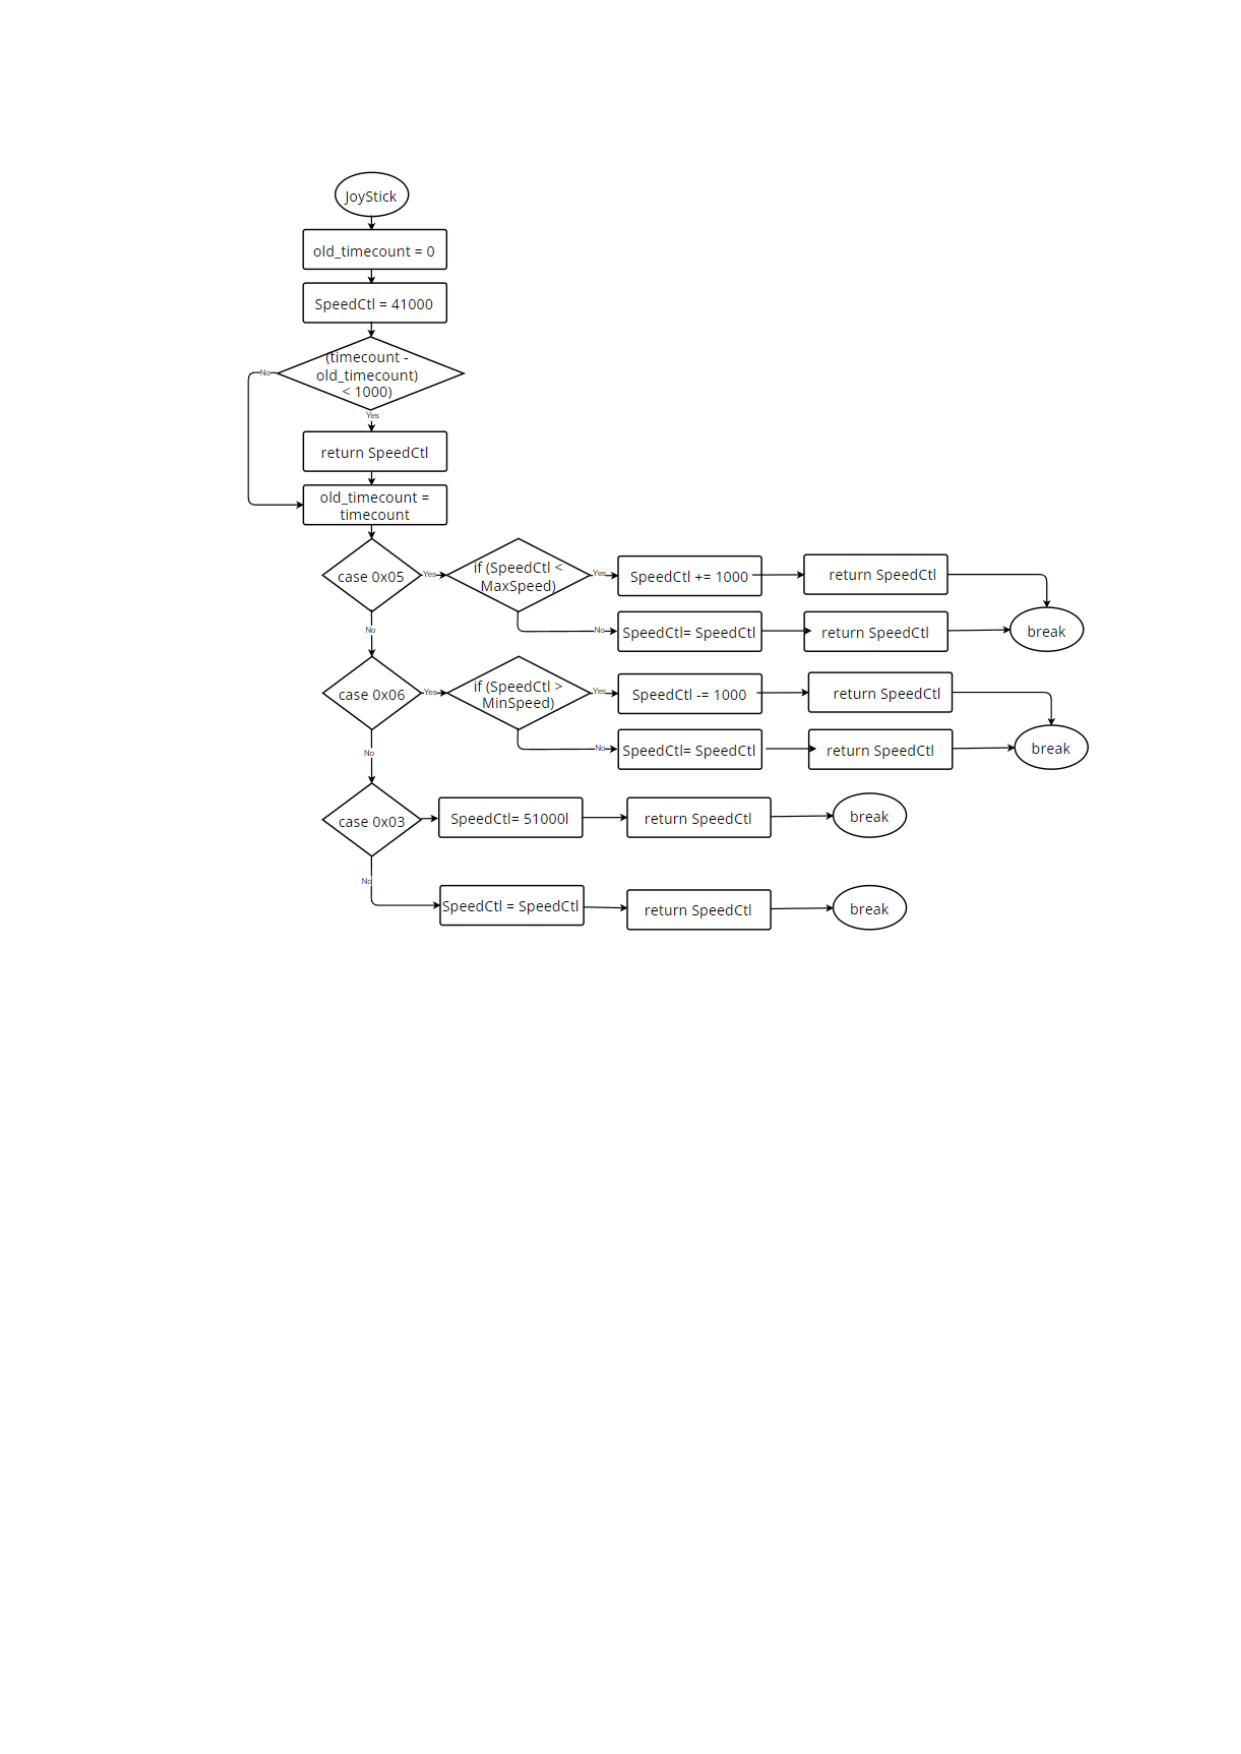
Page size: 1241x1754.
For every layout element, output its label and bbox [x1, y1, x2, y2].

picture [237, 164, 1103, 949]
